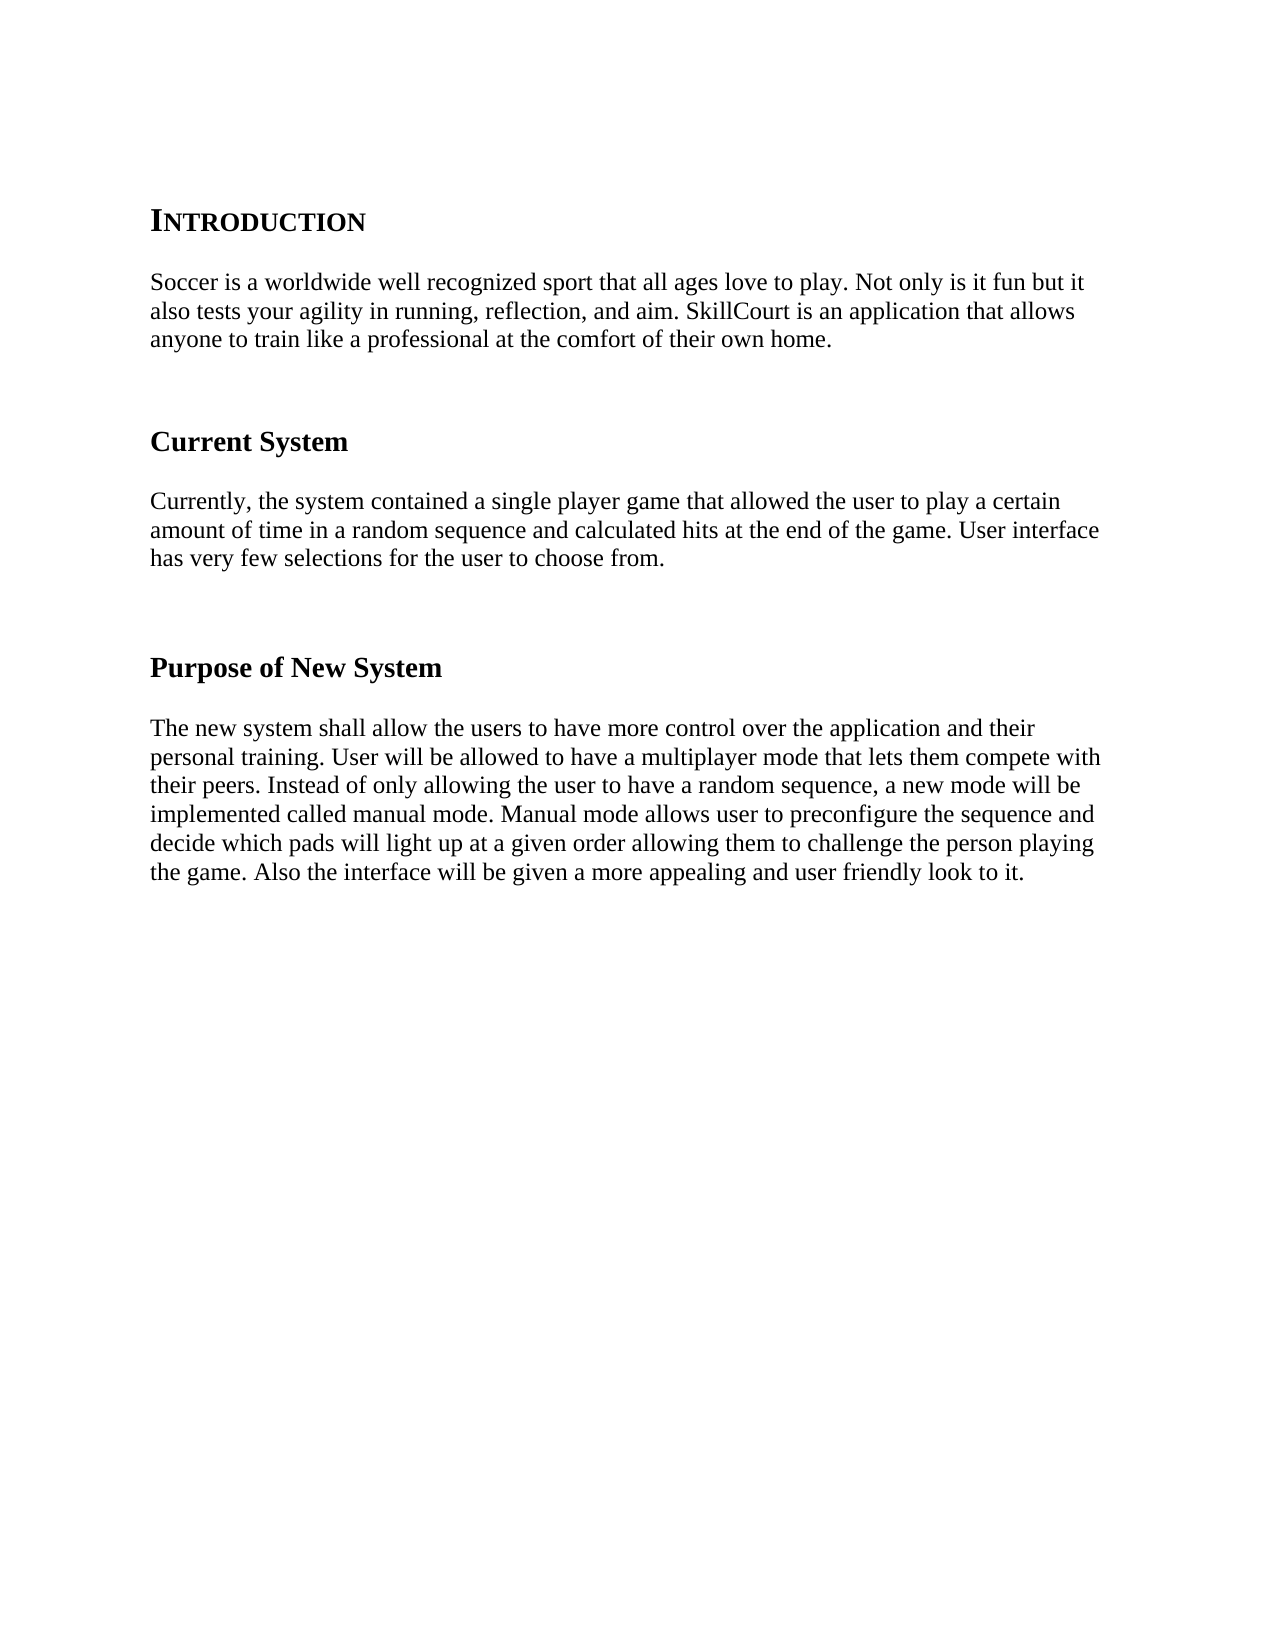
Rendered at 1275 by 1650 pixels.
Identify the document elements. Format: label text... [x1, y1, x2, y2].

text Soccer is a worldwide well recognized sport that all ages love to play. Not only is it fun but it also tests your agility in running, reflection, and aim. SkillCourt is an application that allows anyone to train like a professional at the comfort of their own home. [150, 267, 1125, 353]
subtitle Current System [150, 424, 1125, 457]
subtitle Introduction [150, 200, 1125, 238]
text Currently, the system contained a single player game that allowed the user to play a certain amount of time in a random sequence and calculated hits at the end of the game. User interface has very few selections for the user to choose from. [150, 486, 1125, 572]
subtitle Purpose of New System [150, 651, 1125, 684]
text The new system shall allow the users to have more control over the application and their personal training. User will be allowed to have a multiplayer mode that lets them compete with their peers. Instead of only allowing the user to have a random sequence, a new mode will be implemented called manual mode. Manual mode allows user to preconfigure the sequence and decide which pads will light up at a given order allowing them to challenge the person playing the game. Also the interface will be given a more appealing and user friendly look to it. [150, 713, 1125, 885]
